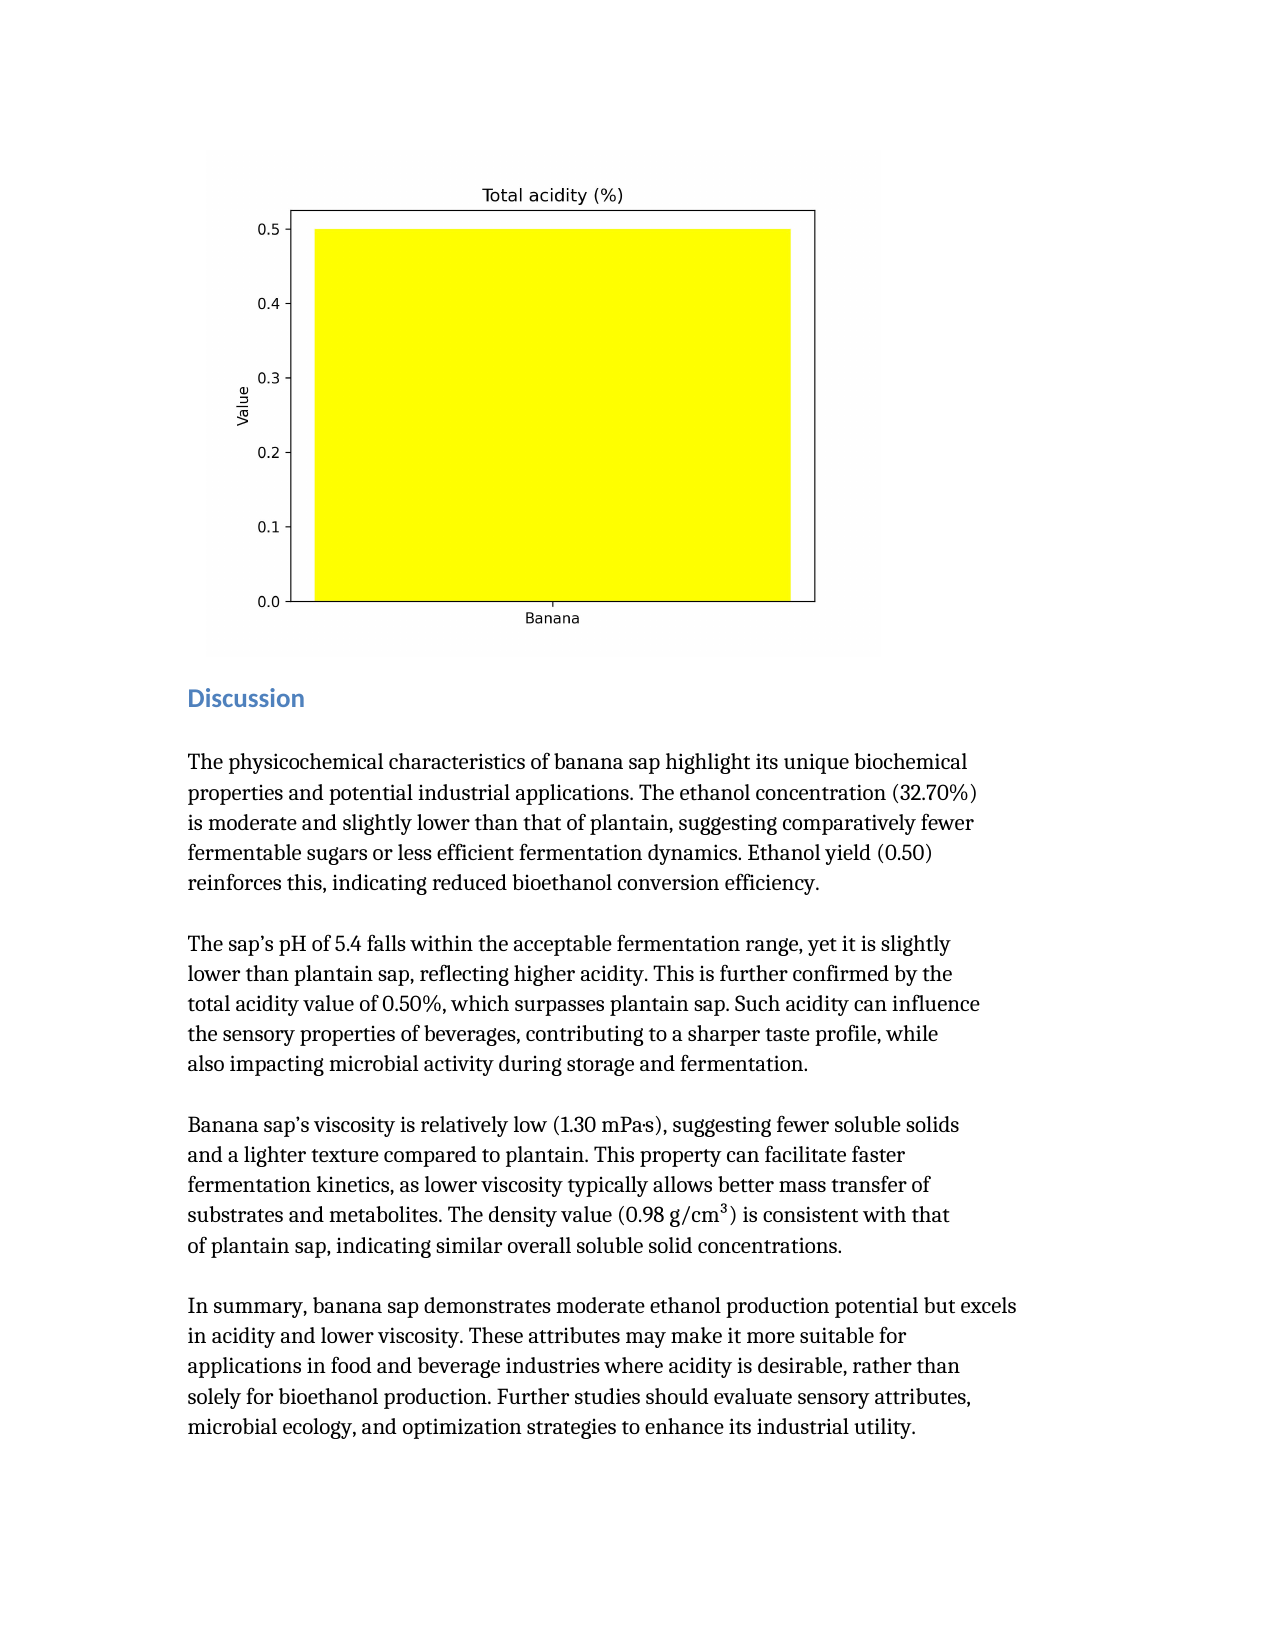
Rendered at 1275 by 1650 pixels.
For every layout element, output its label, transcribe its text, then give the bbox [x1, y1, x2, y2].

picture [206, 150, 882, 657]
subtitle Discussion [187, 681, 1087, 714]
text The physicochemical characteristics of banana sap highlight its unique biochemical properties and potential industrial applications. The ethanol concentration (32.70%) is moderate and slightly lower than that of plantain, suggesting comparatively fewer fermentable sugars or less efficient fermentation dynamics. Ethanol yield (0.50) reinforces this, indicating reduced bioethanol conversion efficiency. The sap’s pH of 5.4 falls within the acceptable fermentation range, yet it is slightly lower than plantain sap, reflecting higher acidity. This is further confirmed by the total acidity value of 0.50%, which surpasses plantain sap. Such acidity can influence the sensory properties of beverages, contributing to a sharper taste profile, while also impacting microbial activity during storage and fermentation. Banana sap’s viscosity is relatively low (1.30 mPa·s), suggesting fewer soluble solids and a lighter texture compared to plantain. This property can facilitate faster fermentation kinetics, as lower viscosity typically allows better mass transfer of substrates and metabolites. The density value (0.98 g/cm³) is consistent with that of plantain sap, indicating similar overall soluble solid concentrations. In summary, banana sap demonstrates moderate ethanol production potential but excels in acidity and lower viscosity. These attributes may make it more suitable for applications in food and beverage industries where acidity is desirable, rather than solely for bioethanol production. Further studies should evaluate sensory attributes, microbial ecology, and optimization strategies to enhance its industrial utility. [187, 719, 1087, 1470]
